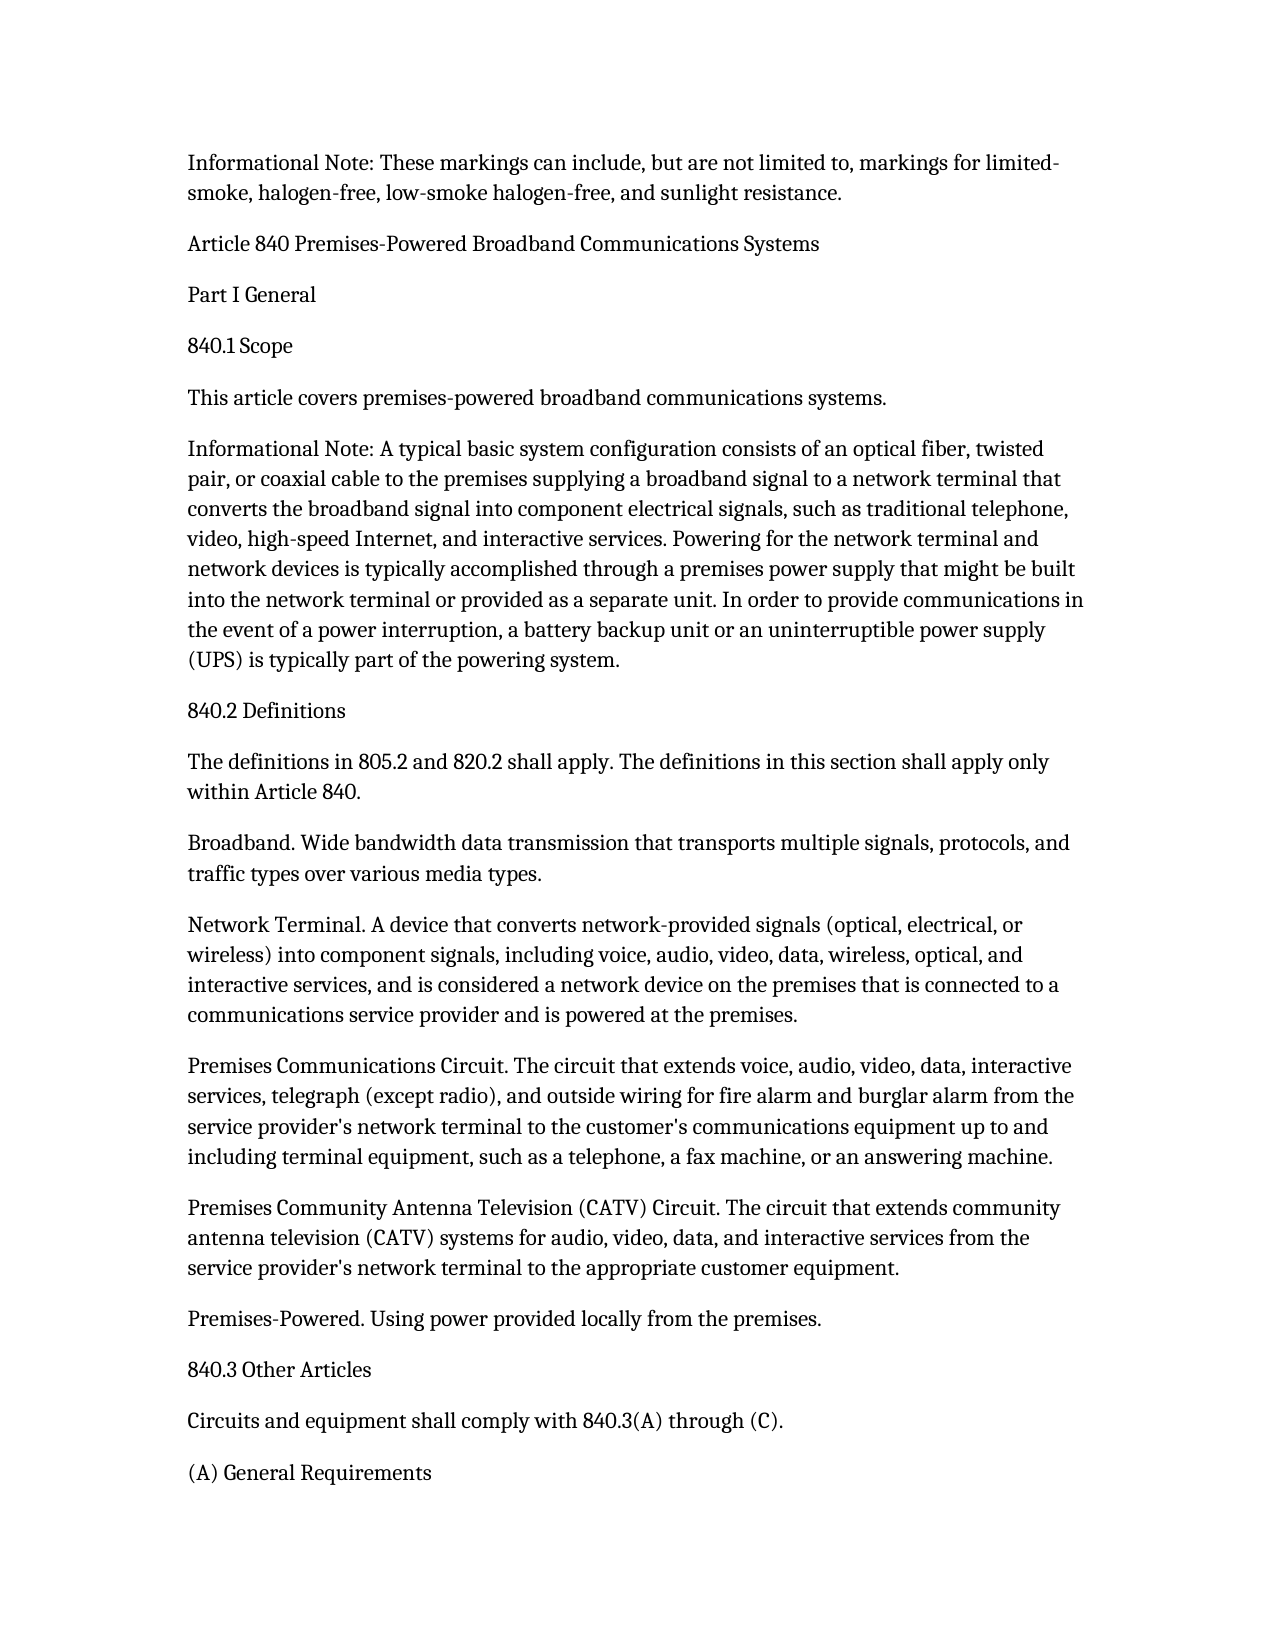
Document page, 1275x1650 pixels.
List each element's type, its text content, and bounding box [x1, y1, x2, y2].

text Informational Note: A typical basic system configuration consists of an optical fiber, twisted pair, or coaxial cable to the premises supplying a broadband signal to a network terminal that converts the broadband signal into component electrical signals, such as traditional telephone, video, high-speed Internet, and interactive services. Powering for the network terminal and network devices is typically accomplished through a premises power supply that might be built into the network terminal or provided as a separate unit. In order to provide communications in the event of a power interruption, a battery backup unit or an uninterruptible power supply (UPS) is typically part of the powering system. [187, 435, 1087, 673]
text Article 840 Premises-Powered Broadband Communications Systems [187, 231, 1087, 258]
text Informational Note: These markings can include, but are not limited to, markings for limited-smoke, halogen-free, low-smoke halogen-free, and sunlight resistance. [187, 150, 1087, 207]
text Premises-Powered. Using power provided locally from the premises. [187, 1306, 1087, 1333]
text Broadband. Wide bandwidth data transmission that transports multiple signals, protocols, and traffic types over various media types. [187, 830, 1087, 887]
text (A) General Requirements [187, 1459, 1087, 1486]
text This article covers premises-powered broadband communications systems. [187, 384, 1087, 411]
text Premises Community Antenna Television (CATV) Circuit. The circuit that extends community antenna television (CATV) systems for audio, video, data, and interactive services from the service provider's network terminal to the appropriate customer equipment. [187, 1195, 1087, 1282]
text 840.1 Scope [187, 333, 1087, 360]
text Part I General [187, 282, 1087, 309]
text The definitions in 805.2 and 820.2 shall apply. The definitions in this section shall apply only within Article 840. [187, 749, 1087, 806]
text 840.2 Definitions [187, 698, 1087, 724]
text Premises Communications Circuit. The circuit that extends voice, audio, video, data, interactive services, telegraph (except radio), and outside wiring for fire alarm and burglar alarm from the service provider's network terminal to the customer's communications equipment up to and including terminal equipment, such as a telephone, a fax machine, or an answering machine. [187, 1053, 1087, 1170]
text Circuits and equipment shall comply with 840.3(A) through (C). [187, 1408, 1087, 1435]
text 840.3 Other Articles [187, 1357, 1087, 1384]
text Network Terminal. A device that converts network-provided signals (optical, electrical, or wireless) into component signals, including voice, audio, video, data, wireless, optical, and interactive services, and is considered a network device on the premises that is connected to a communications service provider and is powered at the premises. [187, 911, 1087, 1028]
